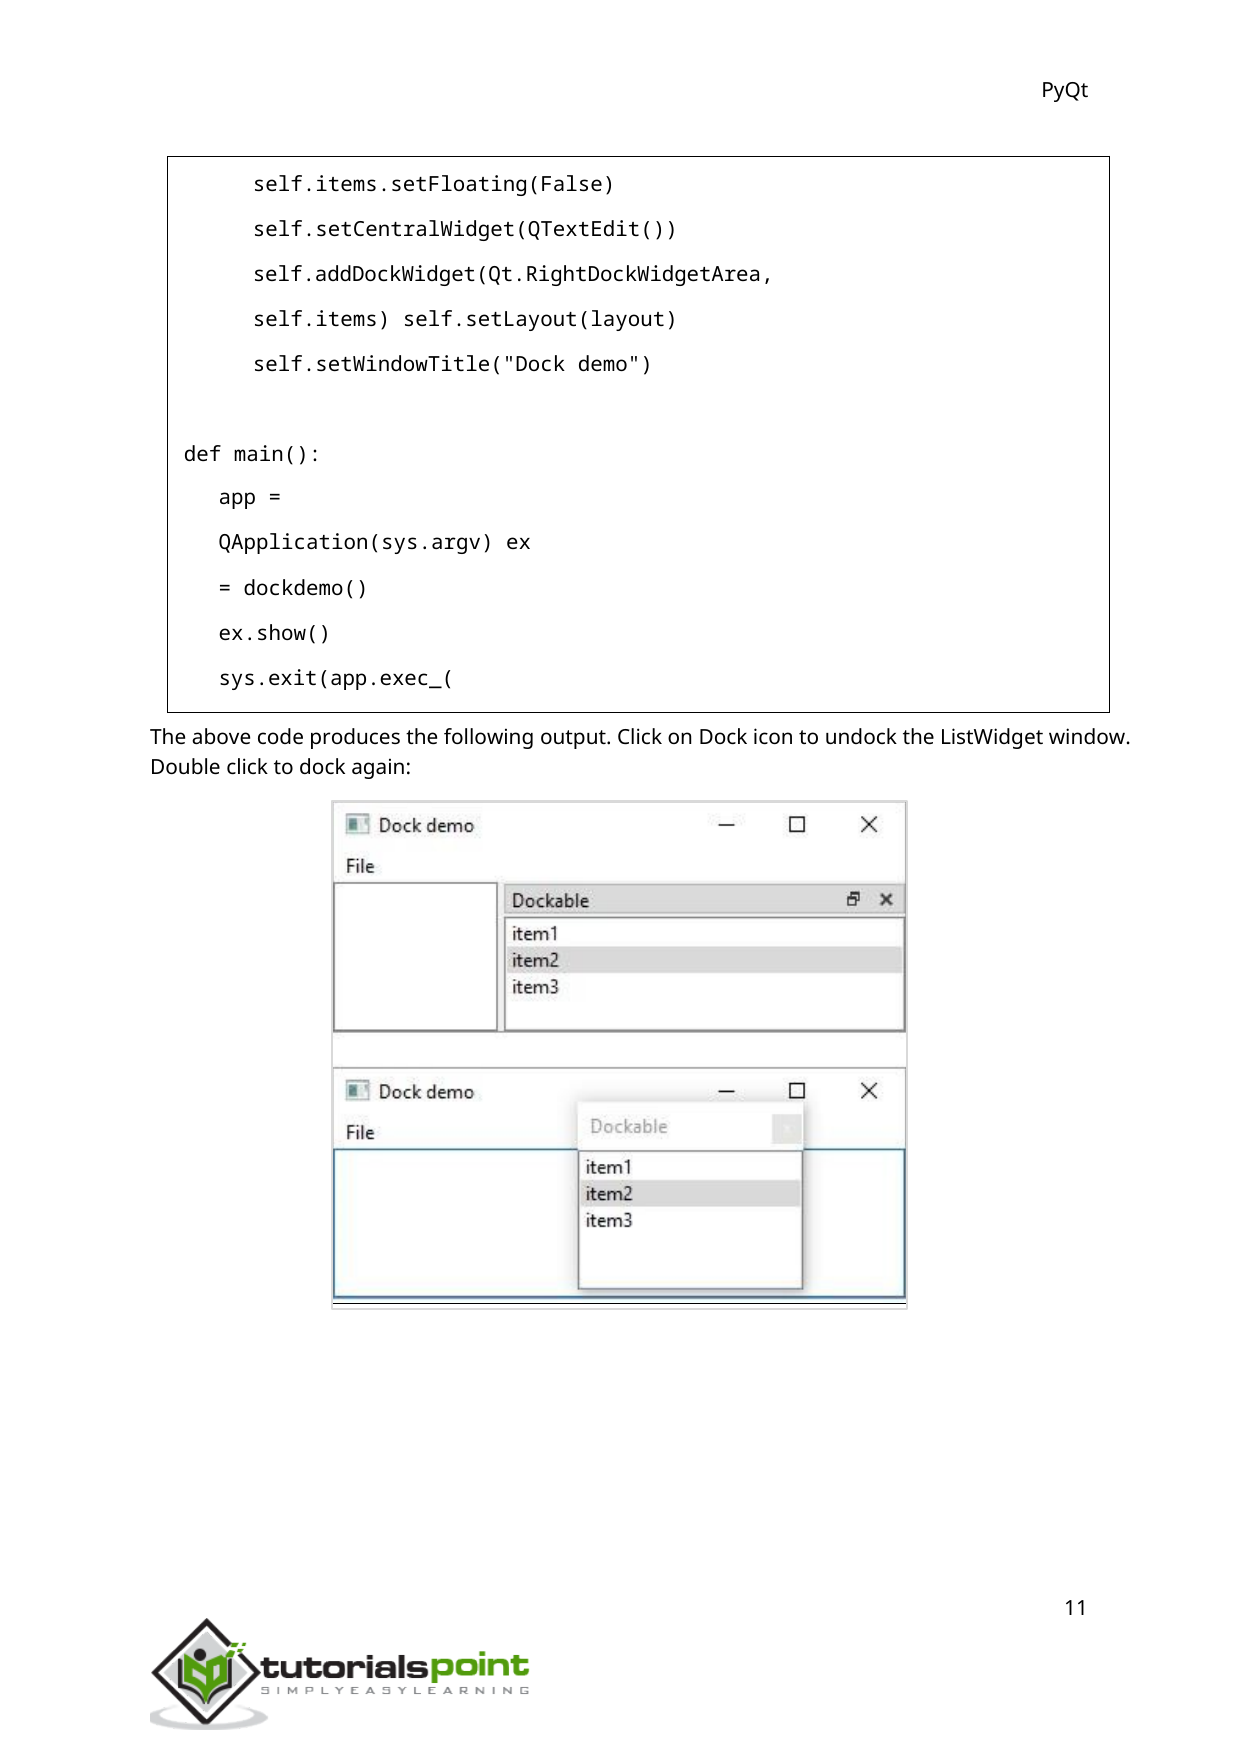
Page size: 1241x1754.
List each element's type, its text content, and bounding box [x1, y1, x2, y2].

picture [150, 1618, 530, 1730]
picture [333, 802, 906, 1303]
text The above code produces the following output. Click on Dock icon to undock the ListWidget window. Double click to dock again: [150, 722, 1140, 780]
